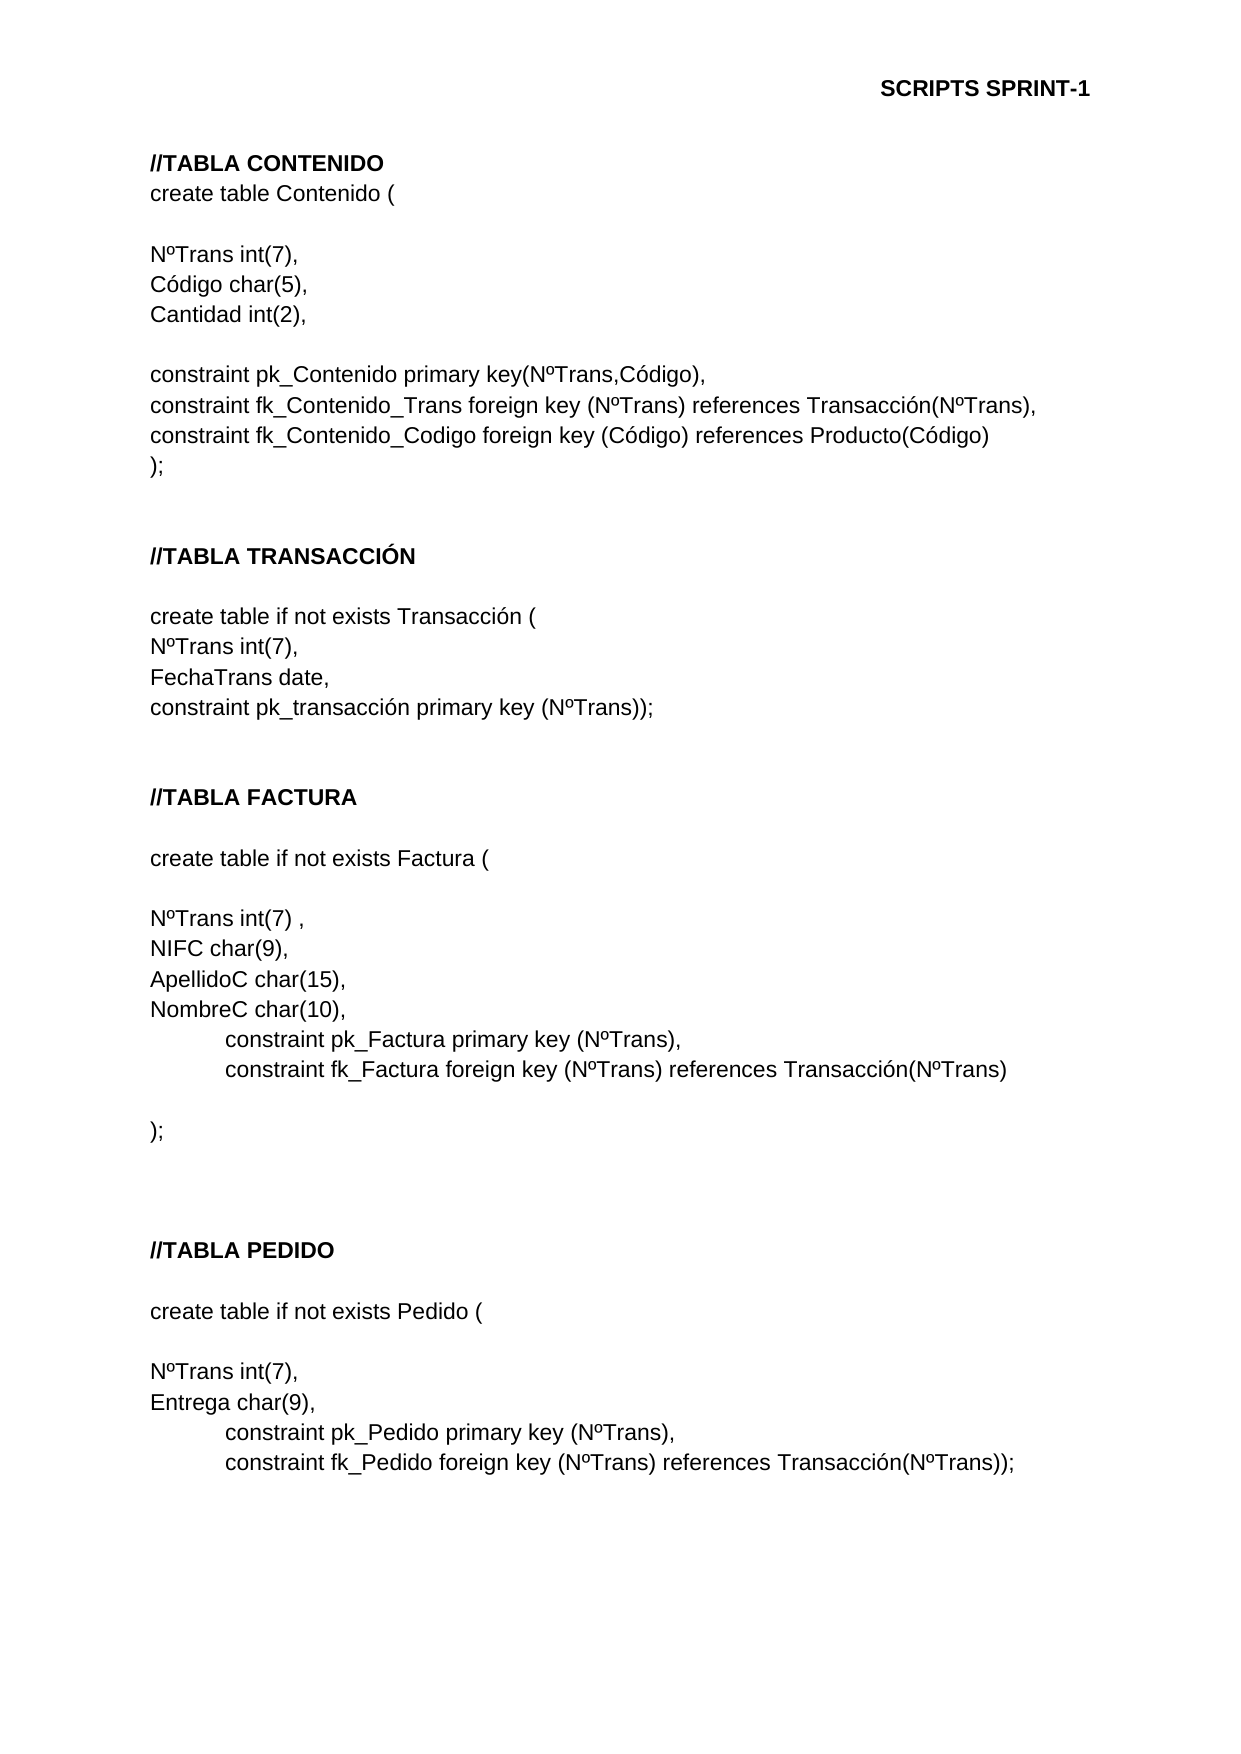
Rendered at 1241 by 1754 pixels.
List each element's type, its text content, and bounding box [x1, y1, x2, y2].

text NIFC char(9), [150, 935, 1090, 962]
text ); [150, 1117, 1090, 1143]
text NºTrans int(7), [150, 241, 1090, 267]
text constraint fk_Contenido_Codigo foreign key (Código) references Producto(Código) [150, 422, 1090, 448]
text constraint fk_Pedido foreign key (NºTrans) references Transacción(NºTrans)); [150, 1449, 1090, 1475]
text NombreC char(10), [150, 996, 1090, 1022]
text create table if not exists Pedido ( [150, 1298, 1090, 1324]
text constraint pk_transacción primary key (NºTrans)); [150, 694, 1090, 720]
text //TABLA FACTURA [150, 784, 1090, 811]
text Entrega char(9), [150, 1388, 1090, 1415]
text constraint fk_Contenido_Trans foreign key (NºTrans) references Transacción(NºTrans), [150, 392, 1090, 418]
text //TABLA TRANSACCIÓN [150, 543, 1090, 569]
text //TABLA CONTENIDO [150, 150, 1090, 176]
text //TABLA PEDIDO [150, 1237, 1090, 1264]
text create table if not exists Factura ( [150, 845, 1090, 871]
text Código char(5), [150, 271, 1090, 297]
text Cantidad int(2), [150, 301, 1090, 327]
text ApellidoC char(15), [150, 966, 1090, 992]
text create table if not exists Transacción ( [150, 603, 1090, 629]
text NºTrans int(7), [150, 1358, 1090, 1385]
text NºTrans int(7), [150, 633, 1090, 660]
text constraint fk_Factura foreign key (NºTrans) references Transacción(NºTrans) [150, 1056, 1090, 1083]
text constraint pk_Pedido primary key (NºTrans), [150, 1419, 1090, 1445]
text ); [150, 452, 1090, 478]
text constraint pk_Factura primary key (NºTrans), [150, 1026, 1090, 1052]
text create table Contenido ( [150, 180, 1090, 207]
text FechaTrans date, [150, 663, 1090, 690]
text constraint pk_Contenido primary key(NºTrans,Código), [150, 361, 1090, 388]
text NºTrans int(7) , [150, 905, 1090, 932]
